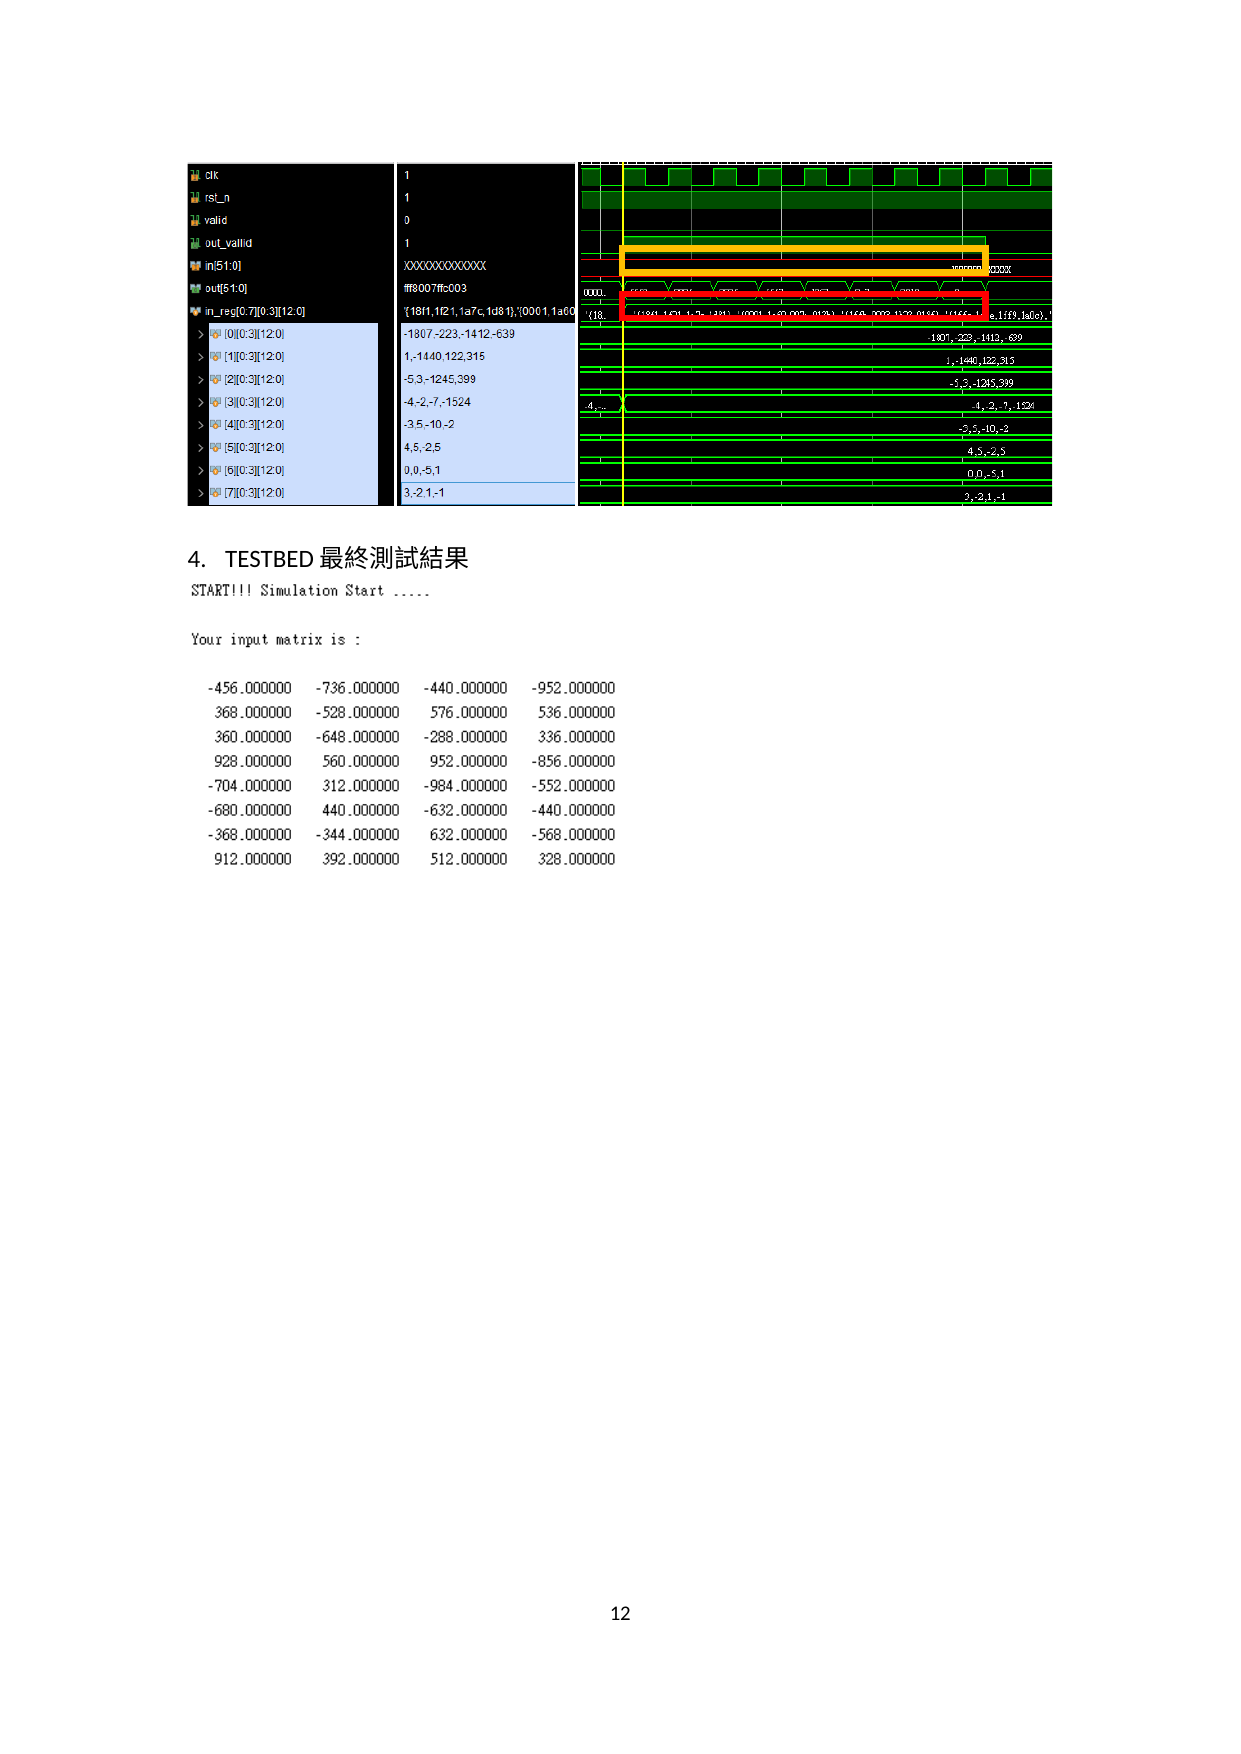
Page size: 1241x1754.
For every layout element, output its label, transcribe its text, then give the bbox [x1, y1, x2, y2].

picture [187, 162, 1053, 506]
list TESTBED最終測試結果 [187, 537, 1053, 575]
picture [187, 575, 630, 875]
